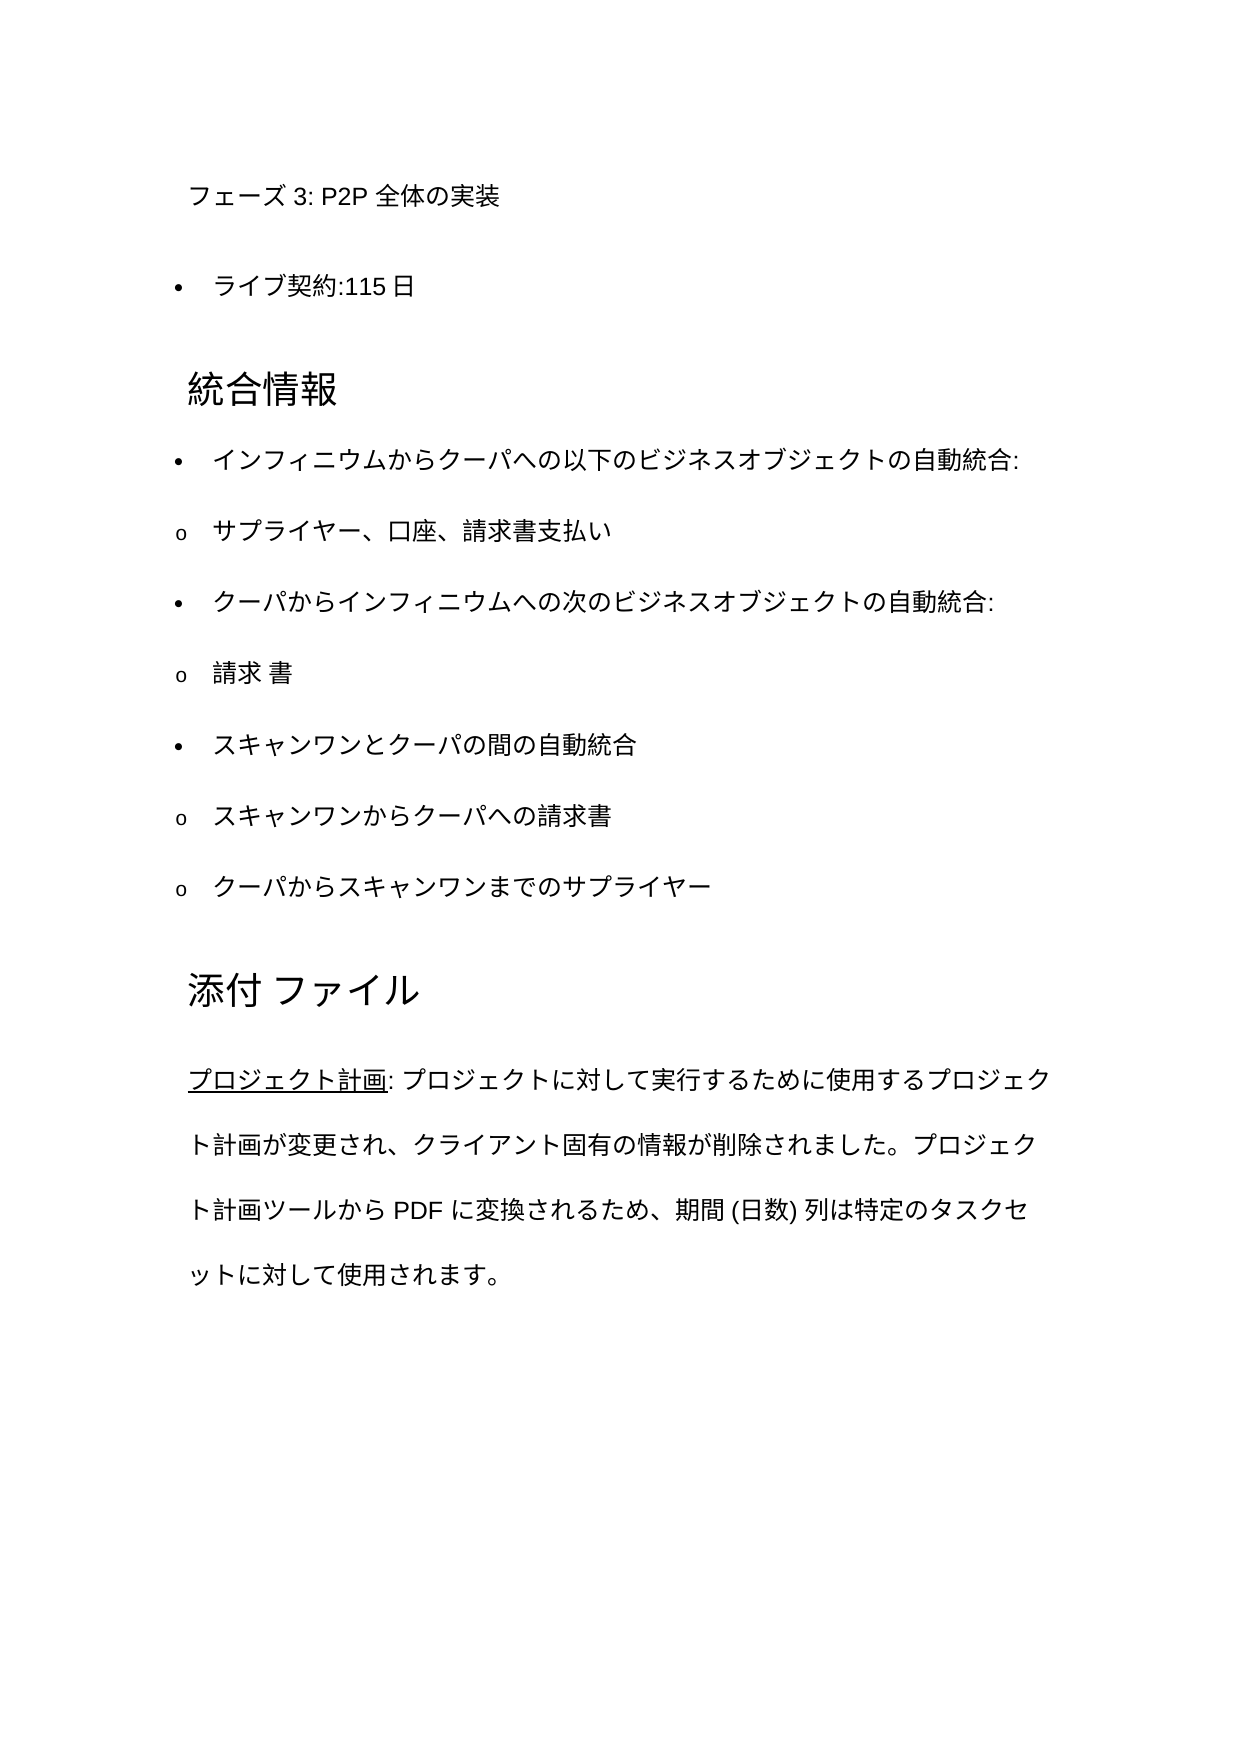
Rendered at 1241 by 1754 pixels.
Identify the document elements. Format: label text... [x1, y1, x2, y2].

list インフィニウムからクーパへの以下のビジネスオブジェクトの自動統合: [175, 426, 1053, 491]
list ライブ契約:115日 [175, 252, 1053, 317]
text 統合情報 [187, 354, 1053, 419]
list サプライヤー、口座、請求書支払い [175, 497, 1053, 562]
list スキャンワンからクーパへの請求書 [175, 782, 1053, 847]
text プロジェクト計画: プロジェクトに対して実行するために使用するプロジェクト計画が変更され、クライアント固有の情報が削除されました。プロジェクト計画ツールから PDF に変換されるため、期間 (日数) 列は特定のタスクセットに対して使用されます。 [187, 1046, 1053, 1306]
list クーパからインフィニウムへの次のビジネスオブジェクトの自動統合: [175, 568, 1053, 633]
list クーパからスキャンワンまでのサプライヤー [175, 853, 1053, 918]
list 請求 書 [175, 639, 1053, 704]
text 添付 ファイル [187, 956, 1053, 1021]
text フェーズ 3: P2P 全体の実装 [187, 162, 1053, 227]
list スキャンワンとクーパの間の自動統合 [175, 711, 1053, 776]
